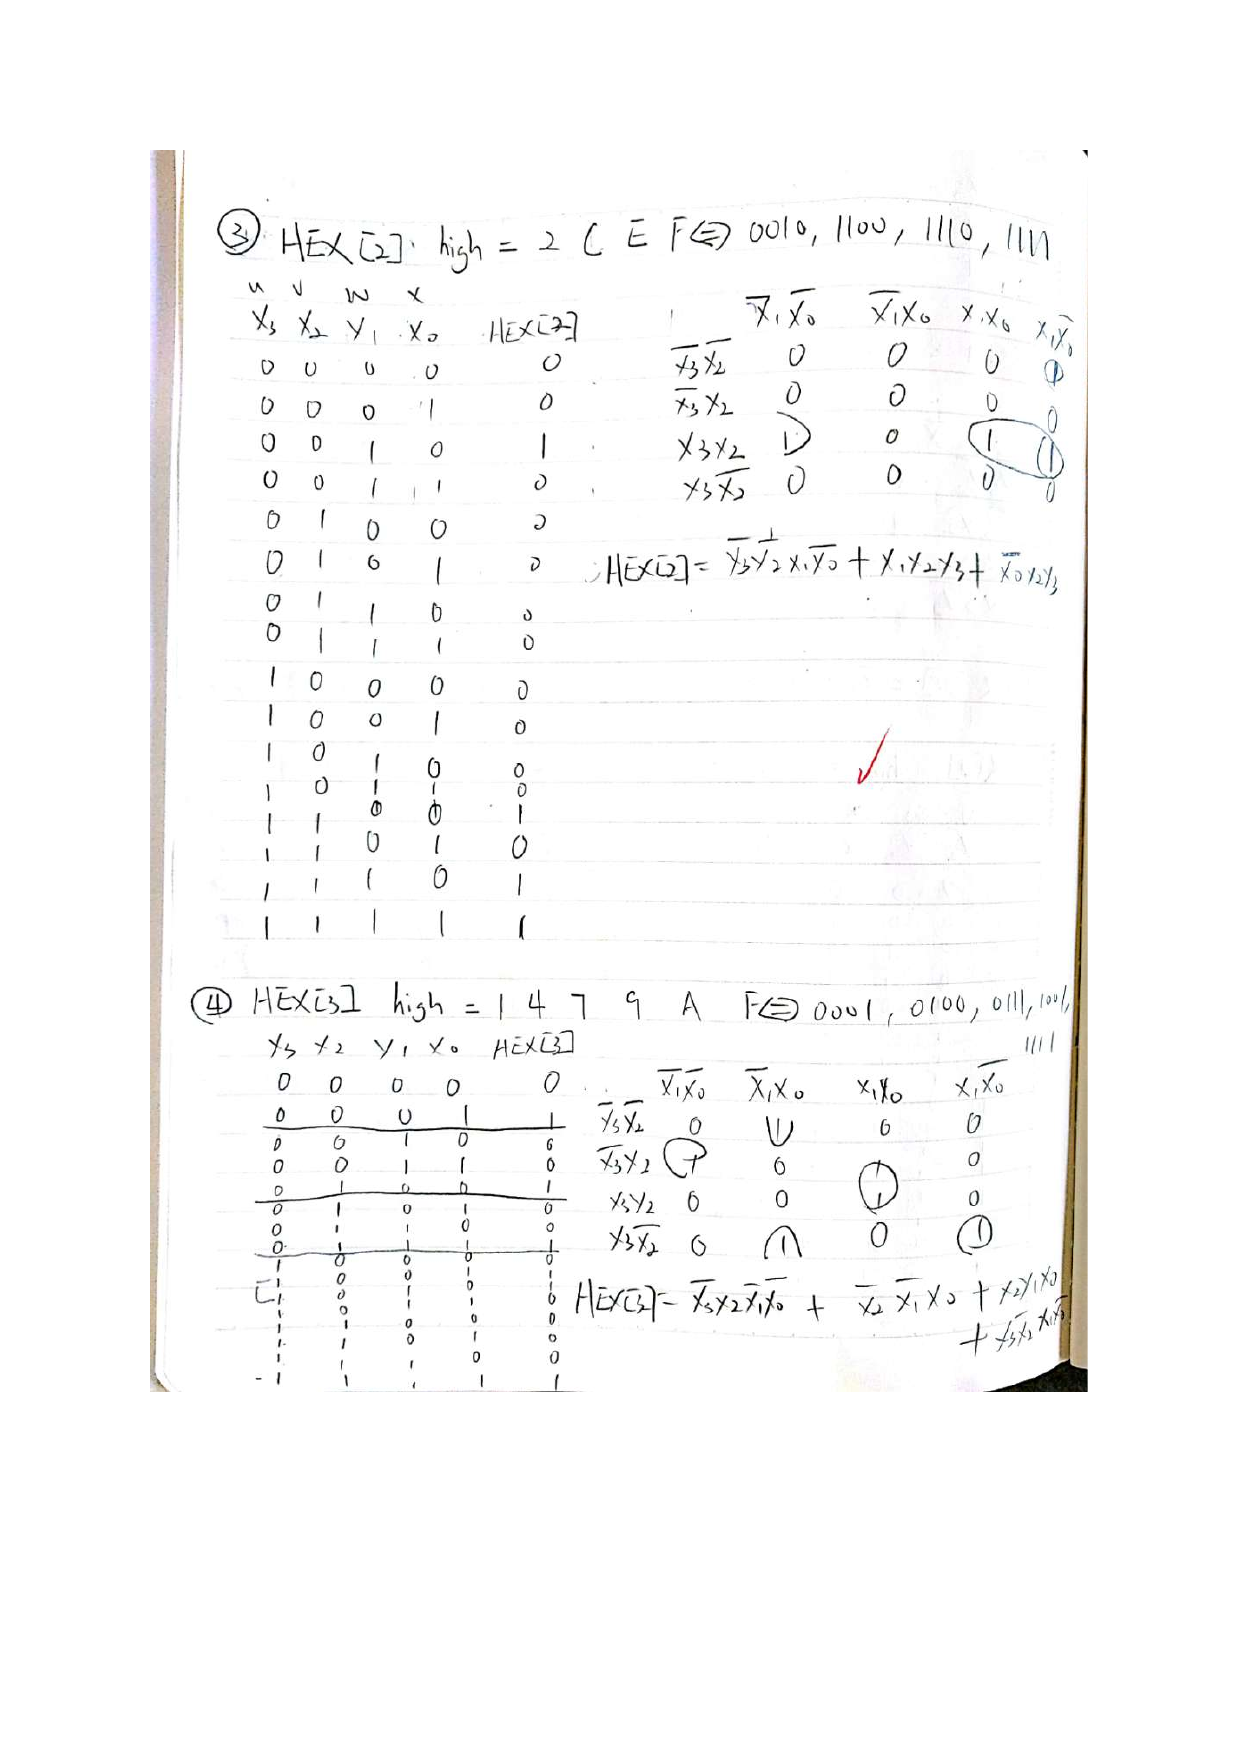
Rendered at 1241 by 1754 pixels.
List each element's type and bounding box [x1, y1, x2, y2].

picture [150, 150, 1088, 1392]
